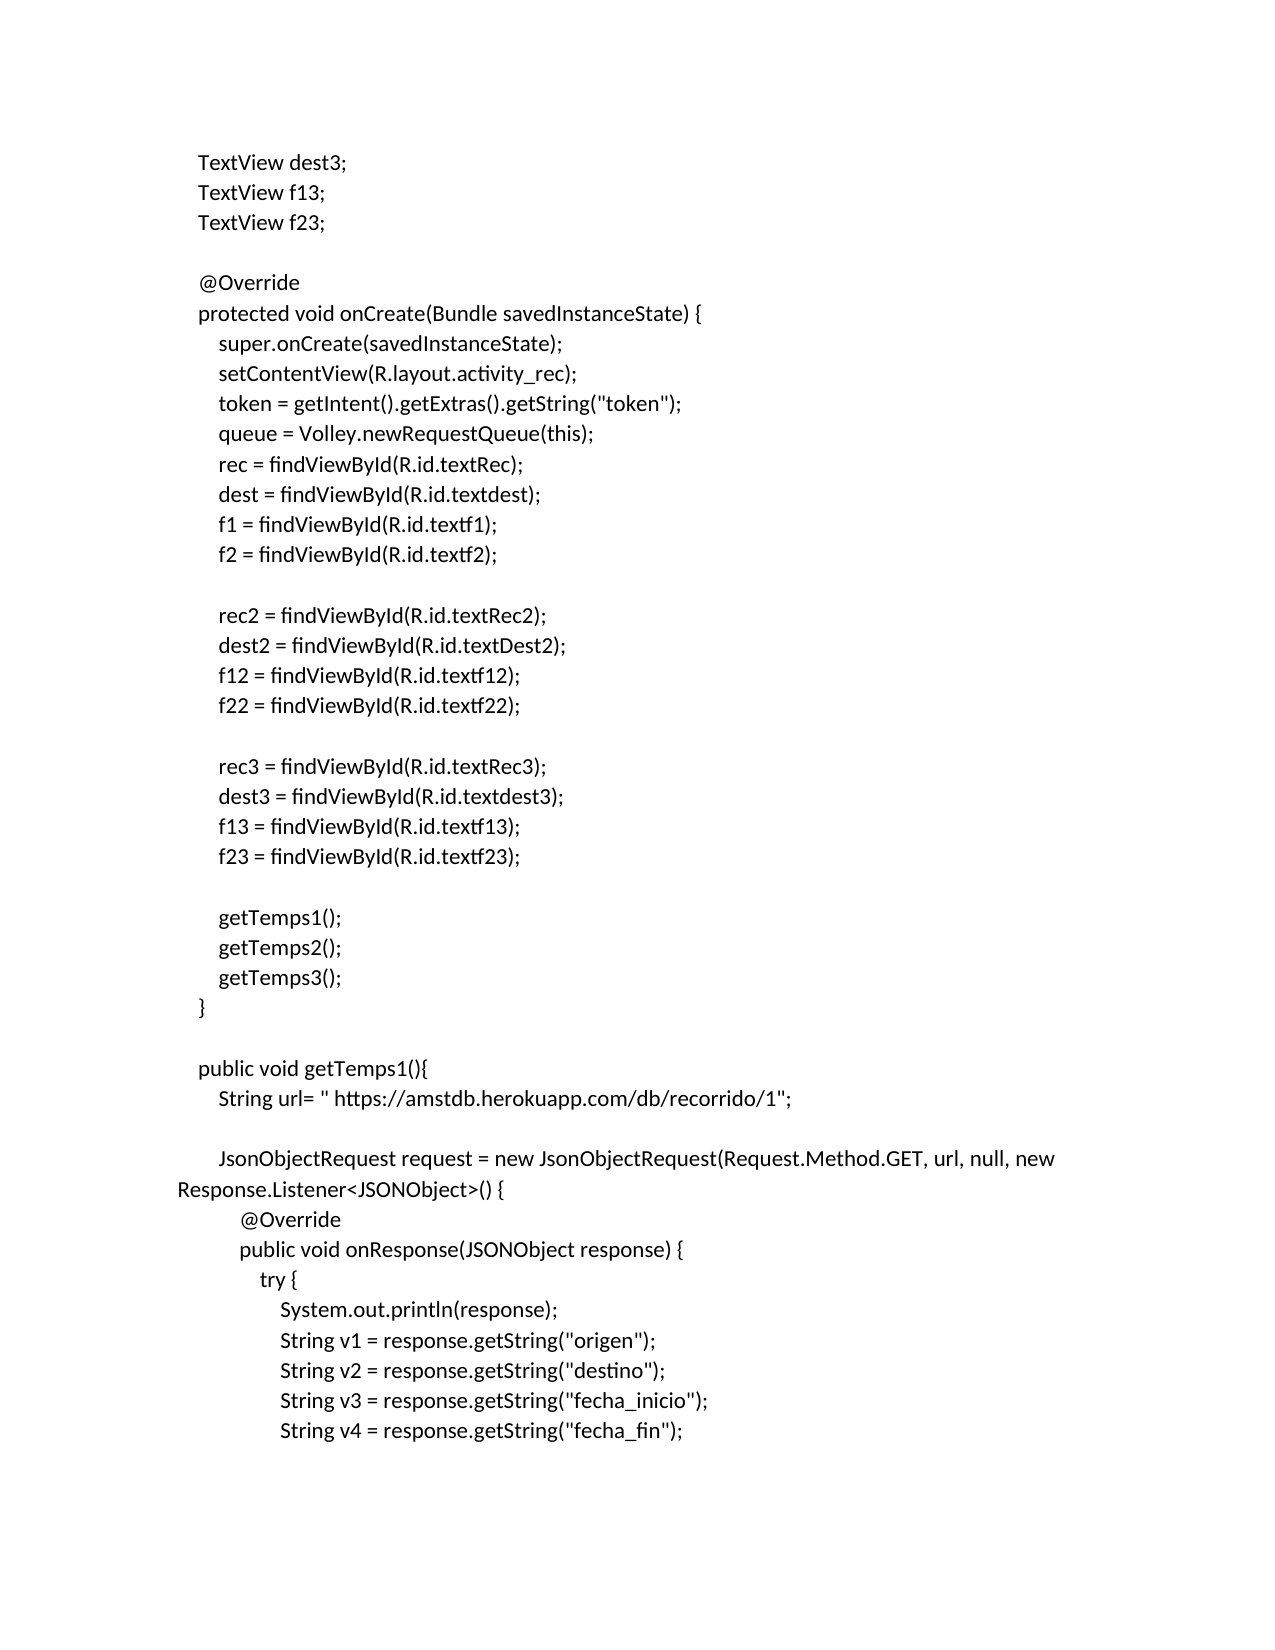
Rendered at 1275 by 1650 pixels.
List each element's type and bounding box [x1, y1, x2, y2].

text [177, 148, 1098, 1474]
